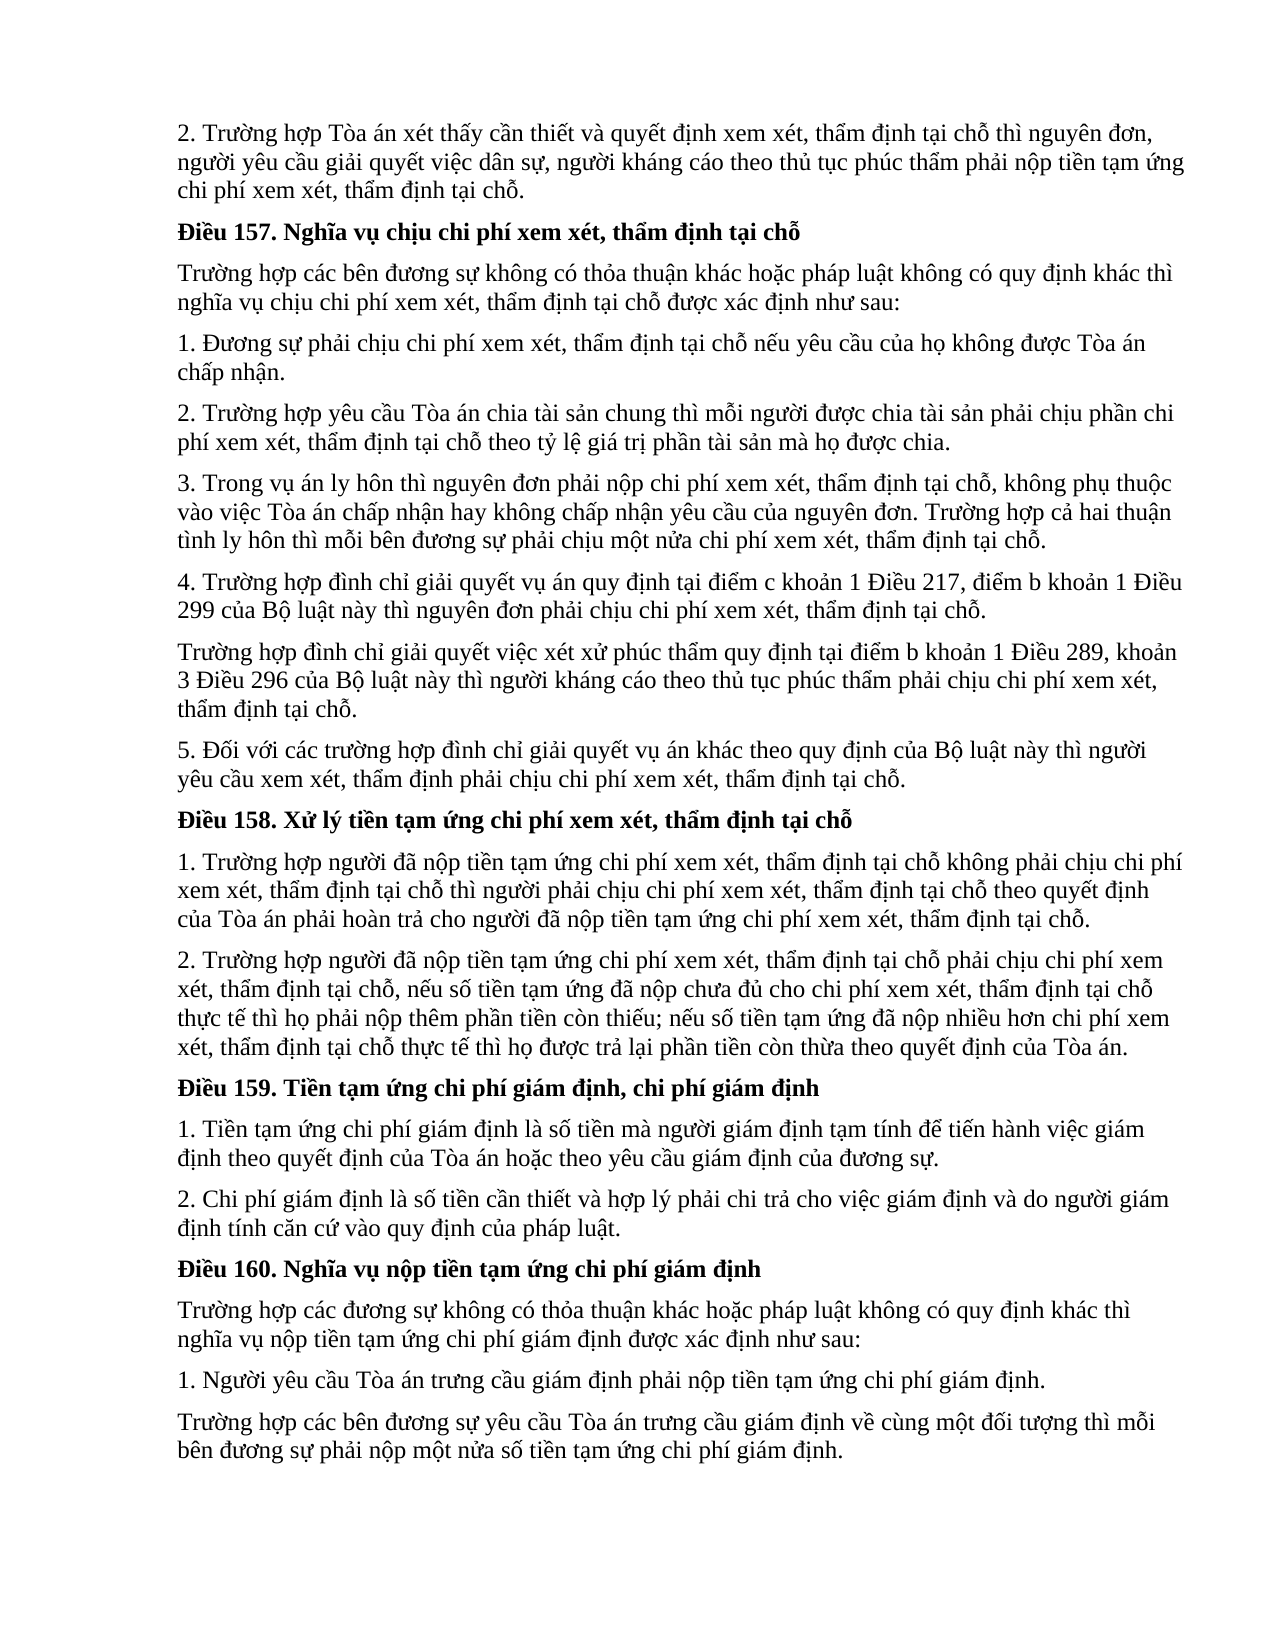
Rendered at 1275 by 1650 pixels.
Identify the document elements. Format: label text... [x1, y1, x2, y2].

text 1. Người yêu cầu Tòa án trưng cầu giám định phải nộp tiền tạm ứng chi phí giám định. [177, 1366, 1186, 1394]
text 4. Trường hợp đình chỉ giải quyết vụ án quy định tại điểm c khoản 1 Điều 217, điểm b khoản 1 Điều 299 của Bộ luật này thì nguyên đơn phải chịu chi phí xem xét, thẩm định tại chỗ. [177, 567, 1186, 624]
text 2. Trường hợp Tòa án xét thấy cần thiết và quyết định xem xét, thẩm định tại chỗ thì nguyên đơn, người yêu cầu giải quyết việc dân sự, người kháng cáo theo thủ tục phúc thẩm phải nộp tiền tạm ứng chi phí xem xét, thẩm định tại chỗ. [177, 118, 1186, 204]
text Điều 158. Xử lý tiền tạm ứng chi phí xem xét, thẩm định tại chỗ [177, 806, 1186, 834]
text Trường hợp các bên đương sự không có thỏa thuận khác hoặc pháp luật không có quy định khác thì nghĩa vụ chịu chi phí xem xét, thẩm định tại chỗ được xác định như sau: [177, 258, 1186, 316]
text Trường hợp các bên đương sự yêu cầu Tòa án trưng cầu giám định về cùng một đối tượng thì mỗi bên đương sự phải nộp một nửa số tiền tạm ứng chi phí giám định. [177, 1407, 1186, 1464]
text 3. Trong vụ án ly hôn thì nguyên đơn phải nộp chi phí xem xét, thẩm định tại chỗ, không phụ thuộc vào việc Tòa án chấp nhận hay không chấp nhận yêu cầu của nguyên đơn. Trường hợp cả hai thuận tình ly hôn thì mỗi bên đương sự phải chịu một nửa chi phí xem xét, thẩm định tại chỗ. [177, 468, 1186, 554]
text Trường hợp các đương sự không có thỏa thuận khác hoặc pháp luật không có quy định khác thì nghĩa vụ nộp tiền tạm ứng chi phí giám định được xác định như sau: [177, 1296, 1186, 1353]
text Điều 157. Nghĩa vụ chịu chi phí xem xét, thẩm định tại chỗ [177, 217, 1186, 246]
text 1. Tiền tạm ứng chi phí giám định là số tiền mà người giám định tạm tính để tiến hành việc giám định theo quyết định của Tòa án hoặc theo yêu cầu giám định của đương sự. [177, 1114, 1186, 1172]
text Điều 160. Nghĩa vụ nộp tiền tạm ứng chi phí giám định [177, 1254, 1186, 1283]
text Điều 159. Tiền tạm ứng chi phí giám định, chi phí giám định [177, 1073, 1186, 1102]
text 1. Đương sự phải chịu chi phí xem xét, thẩm định tại chỗ nếu yêu cầu của họ không được Tòa án chấp nhận. [177, 328, 1186, 386]
text 2. Trường hợp người đã nộp tiền tạm ứng chi phí xem xét, thẩm định tại chỗ phải chịu chi phí xem xét, thẩm định tại chỗ, nếu số tiền tạm ứng đã nộp chưa đủ cho chi phí xem xét, thẩm định tại chỗ thực tế thì họ phải nộp thêm phần tiền còn thiếu; nếu số tiền tạm ứng đã nộp nhiều hơn chi phí xem xét, thẩm định tại chỗ thực tế thì họ được trả lại phần tiền còn thừa theo quyết định của Tòa án. [177, 946, 1186, 1061]
text 1. Trường hợp người đã nộp tiền tạm ứng chi phí xem xét, thẩm định tại chỗ không phải chịu chi phí xem xét, thẩm định tại chỗ thì người phải chịu chi phí xem xét, thẩm định tại chỗ theo quyết định của Tòa án phải hoàn trả cho người đã nộp tiền tạm ứng chi phí xem xét, thẩm định tại chỗ. [177, 847, 1186, 933]
text 2. Chi phí giám định là số tiền cần thiết và hợp lý phải chi trả cho việc giám định và do người giám định tính căn cứ vào quy định của pháp luật. [177, 1184, 1186, 1242]
text 5. Đối với các trường hợp đình chỉ giải quyết vụ án khác theo quy định của Bộ luật này thì người yêu cầu xem xét, thẩm định phải chịu chi phí xem xét, thẩm định tại chỗ. [177, 736, 1186, 793]
text 2. Trường hợp yêu cầu Tòa án chia tài sản chung thì mỗi người được chia tài sản phải chịu phần chi phí xem xét, thẩm định tại chỗ theo tỷ lệ giá trị phần tài sản mà họ được chia. [177, 398, 1186, 456]
text Trường hợp đình chỉ giải quyết việc xét xử phúc thẩm quy định tại điểm b khoản 1 Điều 289, khoản 3 Điều 296 của Bộ luật này thì người kháng cáo theo thủ tục phúc thẩm phải chịu chi phí xem xét, thẩm định tại chỗ. [177, 637, 1186, 723]
